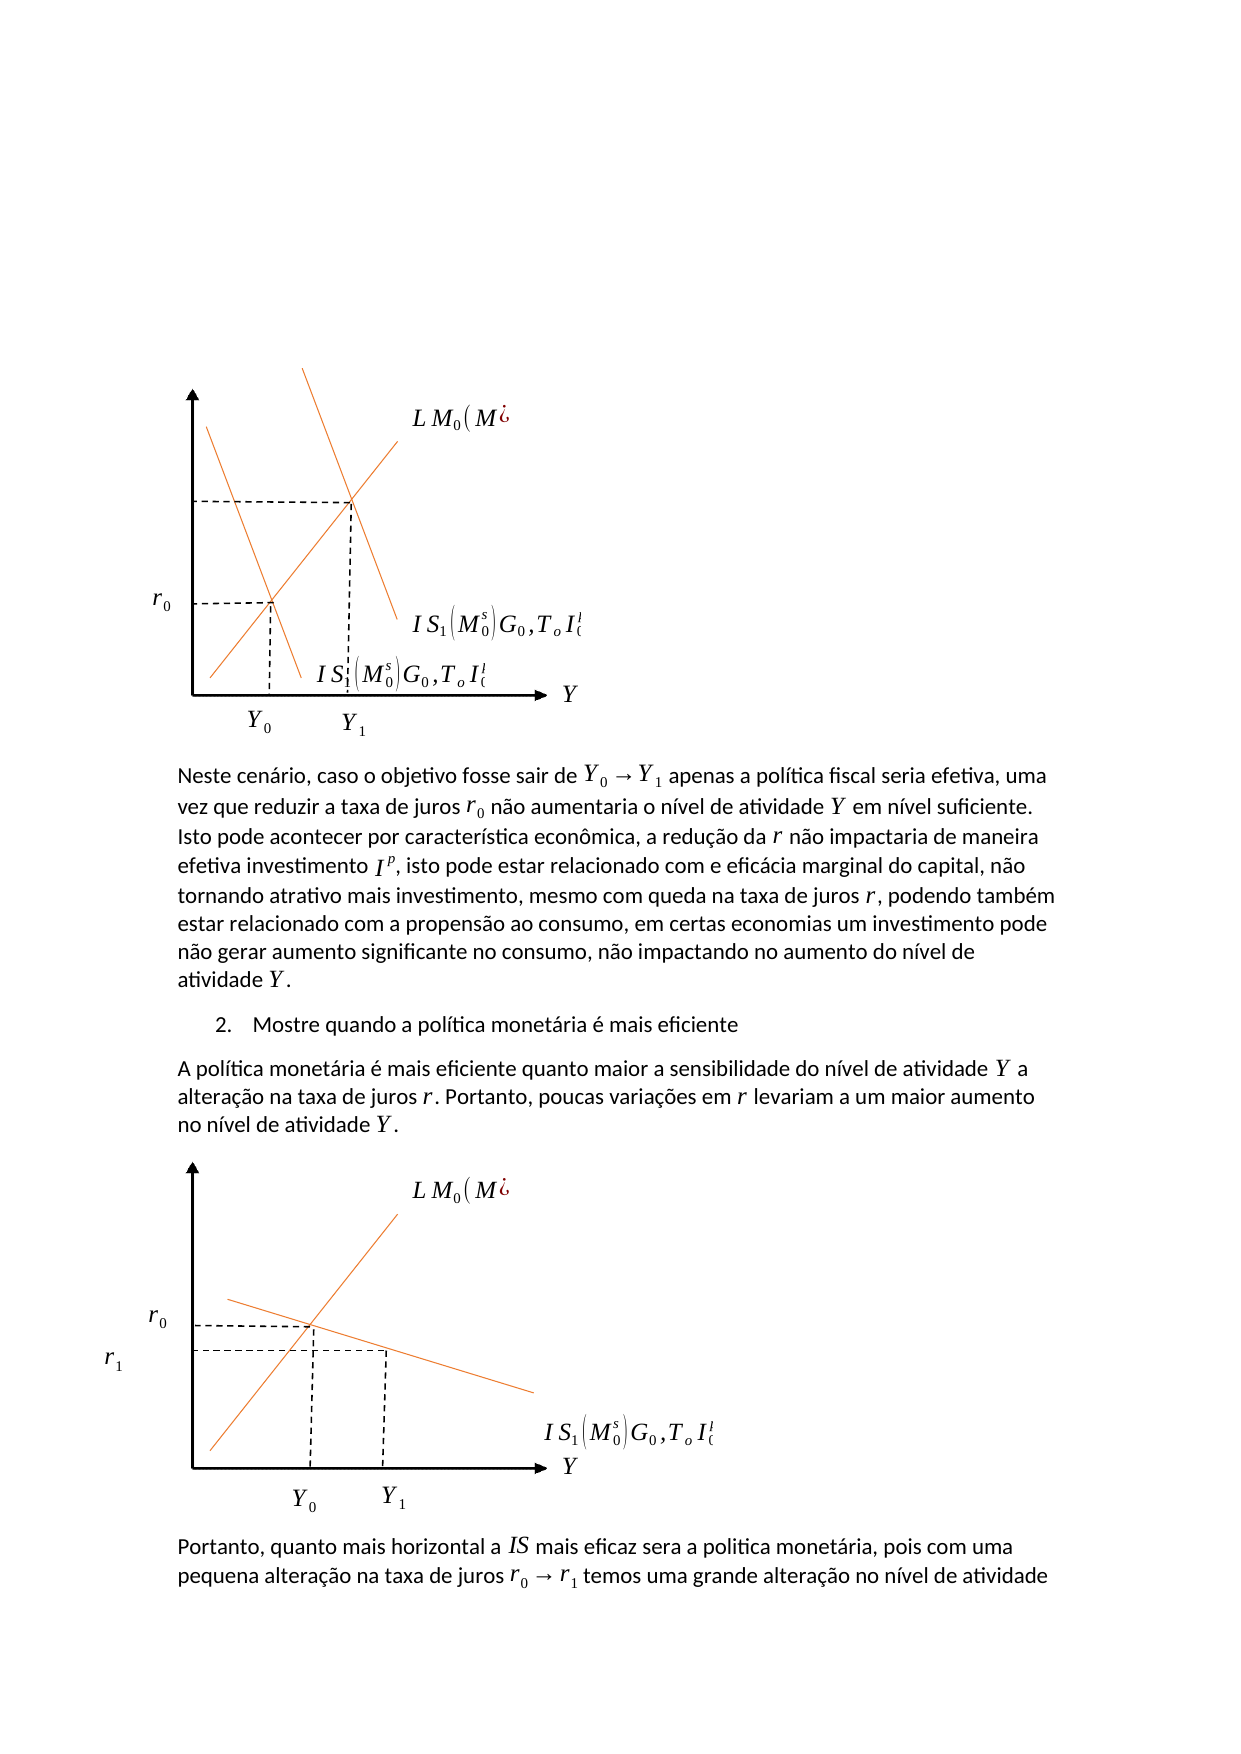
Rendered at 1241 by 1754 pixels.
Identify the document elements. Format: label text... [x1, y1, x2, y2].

picture [177, 1155, 564, 1488]
text A política monetária é mais eficiente quanto maior a sensibilidade do nível de atividade a alteração na taxa de juros . Portanto, poucas variações em levariam a um maior aumento no nível de atividade . [177, 1054, 1063, 1138]
picture [177, 382, 564, 715]
list Mostre quando a política monetária é mais eficiente [215, 1010, 1063, 1038]
text Neste cenário, caso o objetivo fosse sair de apenas a política fiscal seria efetiva, uma vez que reduzir a taxa de juros não aumentaria o nível de atividade em nível suficiente. Isto pode acontecer por característica econômica, a redução da não impactaria de maneira efetiva investimento , isto pode estar relacionado com e eficácia marginal do capital, não tornando atrativo mais investimento, mesmo com queda na taxa de juros , podendo também estar relacionado com a propensão ao consumo, em certas economias um investimento pode não gerar aumento significante no consumo, não impactando no aumento do nível de atividade . [177, 759, 1063, 993]
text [177, 1532, 1063, 1591]
